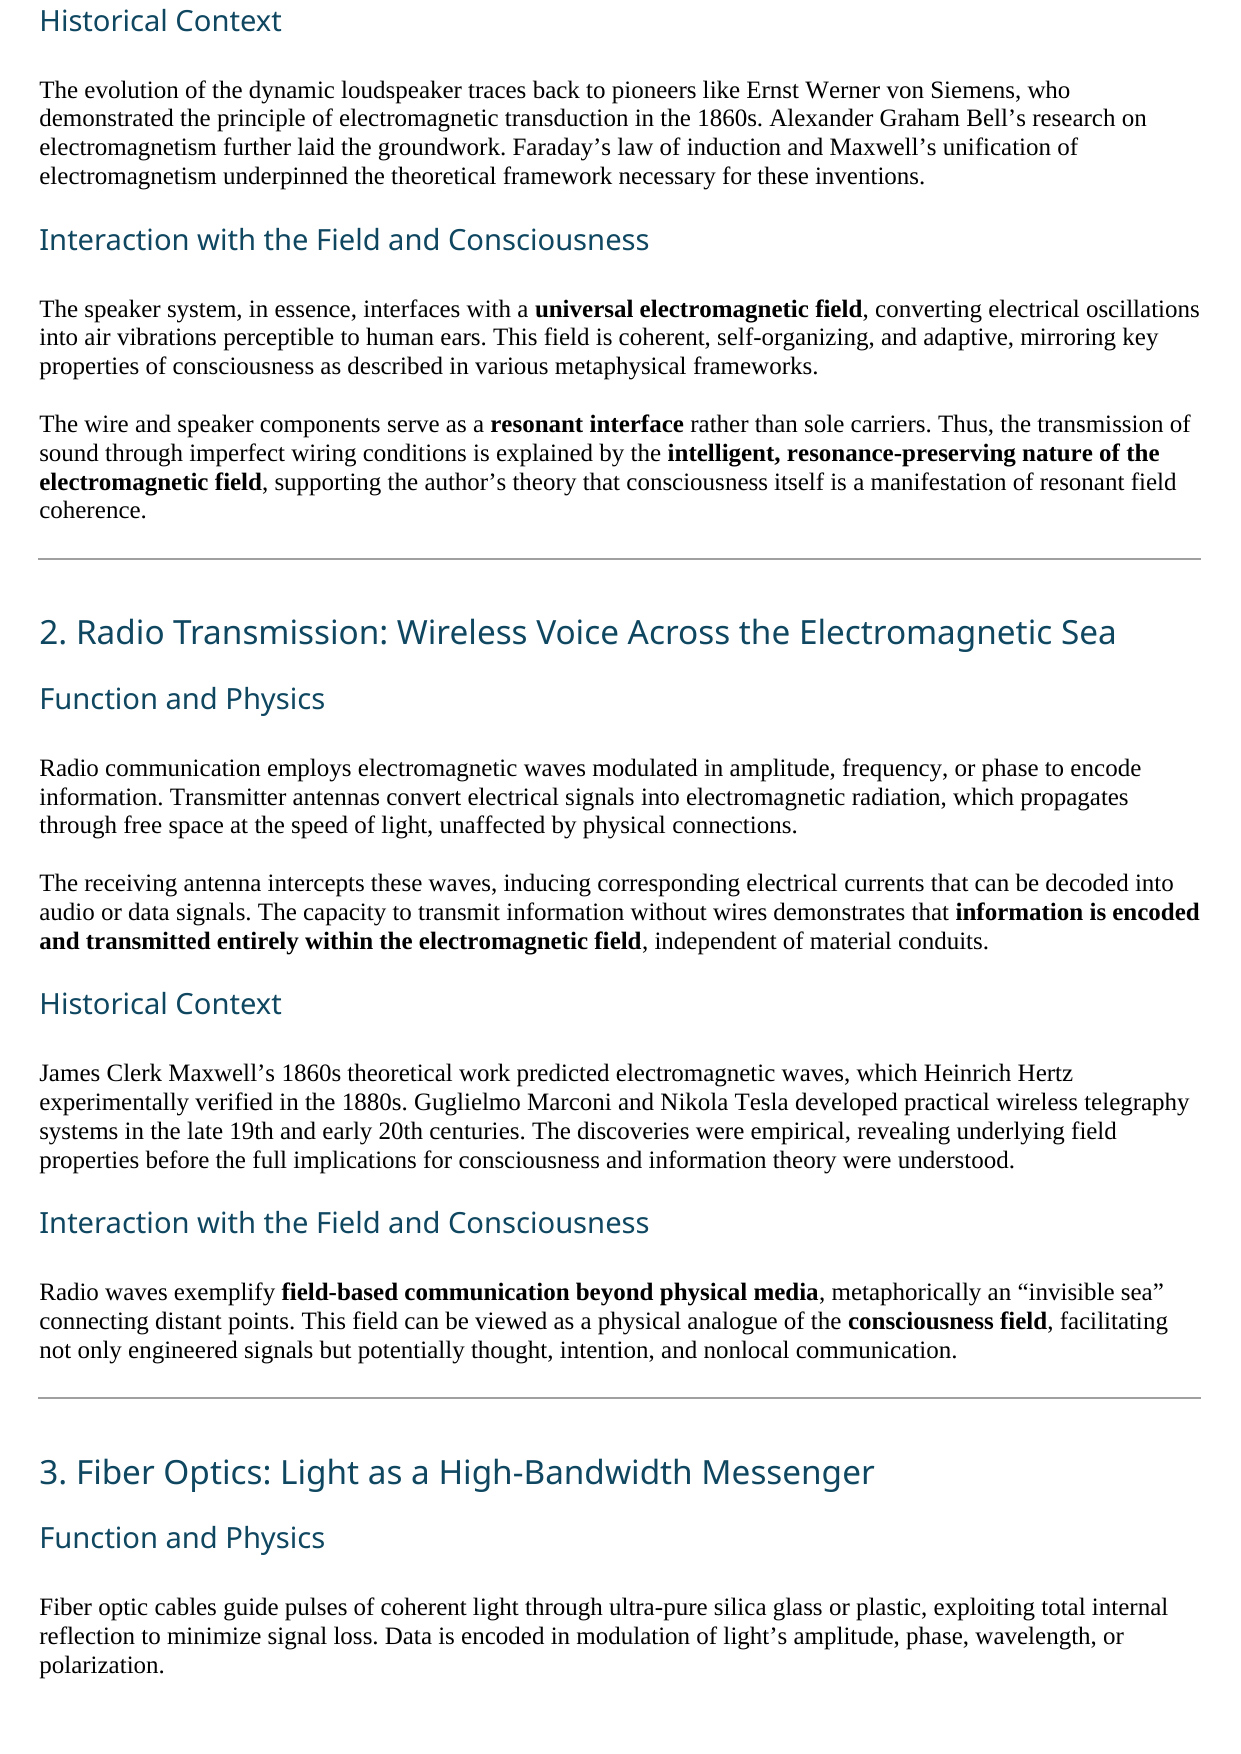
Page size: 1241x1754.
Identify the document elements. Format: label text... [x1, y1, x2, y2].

text The speaker system, in essence, interfaces with a universal electromagnetic field, converting electrical oscillations into air vibrations perceptible to human ears. This field is coherent, self-organizing, and adaptive, mirroring key properties of consciousness as described in various metaphysical frameworks. [39, 294, 1201, 380]
subtitle Interaction with the Field and Consciousness [39, 219, 1201, 259]
subtitle 2. Radio Transmission: Wireless Voice Across the Electromagnetic Sea [39, 609, 1201, 654]
text Radio communication employs electromagnetic waves modulated in amplitude, frequency, or phase to encode information. Transmitter antennas convert electrical signals into electromagnetic radiation, which propagates through free space at the speed of light, unaffected by physical connections. [39, 753, 1201, 839]
text Fiber optic cables guide pulses of coherent light through ultra-pure silica glass or plastic, exploiting total internal reflection to minimize signal loss. Data is encoded in modulation of light’s amplitude, phase, wavelength, or polarization. [39, 1592, 1201, 1678]
text The evolution of the dynamic loudspeaker traces back to pioneers like Ernst Werner von Siemens, who demonstrated the principle of electromagnetic transduction in the 1860s. Alexander Graham Bell’s research on electromagnetism further laid the groundwork. Faraday’s law of induction and Maxwell’s unification of electromagnetism underpinned the theoretical framework necessary for these inventions. [39, 75, 1201, 190]
subtitle Historical Context [39, 984, 1201, 1023]
text Radio waves exemplify field-based communication beyond physical media, metaphorically an “invisible sea” connecting distant points. This field can be viewed as a physical analogue of the consciousness field, facilitating not only engineered signals but potentially thought, intention, and nonlocal communication. [39, 1277, 1201, 1364]
text James Clerk Maxwell’s 1860s theoretical work predicted electromagnetic waves, which Heinrich Hertz experimentally verified in the 1880s. Guglielmo Marconi and Nikola Tesla developed practical wireless telegraphy systems in the late 19th and early 20th centuries. The discoveries were empirical, revealing underlying field properties before the full implications for consciousness and information theory were understood. [39, 1058, 1201, 1173]
subtitle Function and Physics [39, 1517, 1201, 1557]
text The wire and speaker components serve as a resonant interface rather than sole carriers. Thus, the transmission of sound through imperfect wiring conditions is explained by the intelligent, resonance-preserving nature of the electromagnetic field, supporting the author’s theory that consciousness itself is a manifestation of resonant field coherence. [39, 409, 1201, 524]
subtitle Function and Physics [39, 678, 1201, 718]
text The receiving antenna intercepts these waves, inducing corresponding electrical currents that can be decoded into audio or data signals. The capacity to transmit information without wires demonstrates that information is encoded and transmitted entirely within the electromagnetic field, independent of material conduits. [39, 868, 1201, 954]
subtitle Interaction with the Field and Consciousness [39, 1203, 1201, 1242]
subtitle 3. Fiber Optics: Light as a High-Bandwidth Messenger [39, 1449, 1201, 1494]
subtitle Historical Context [39, 0, 1201, 40]
